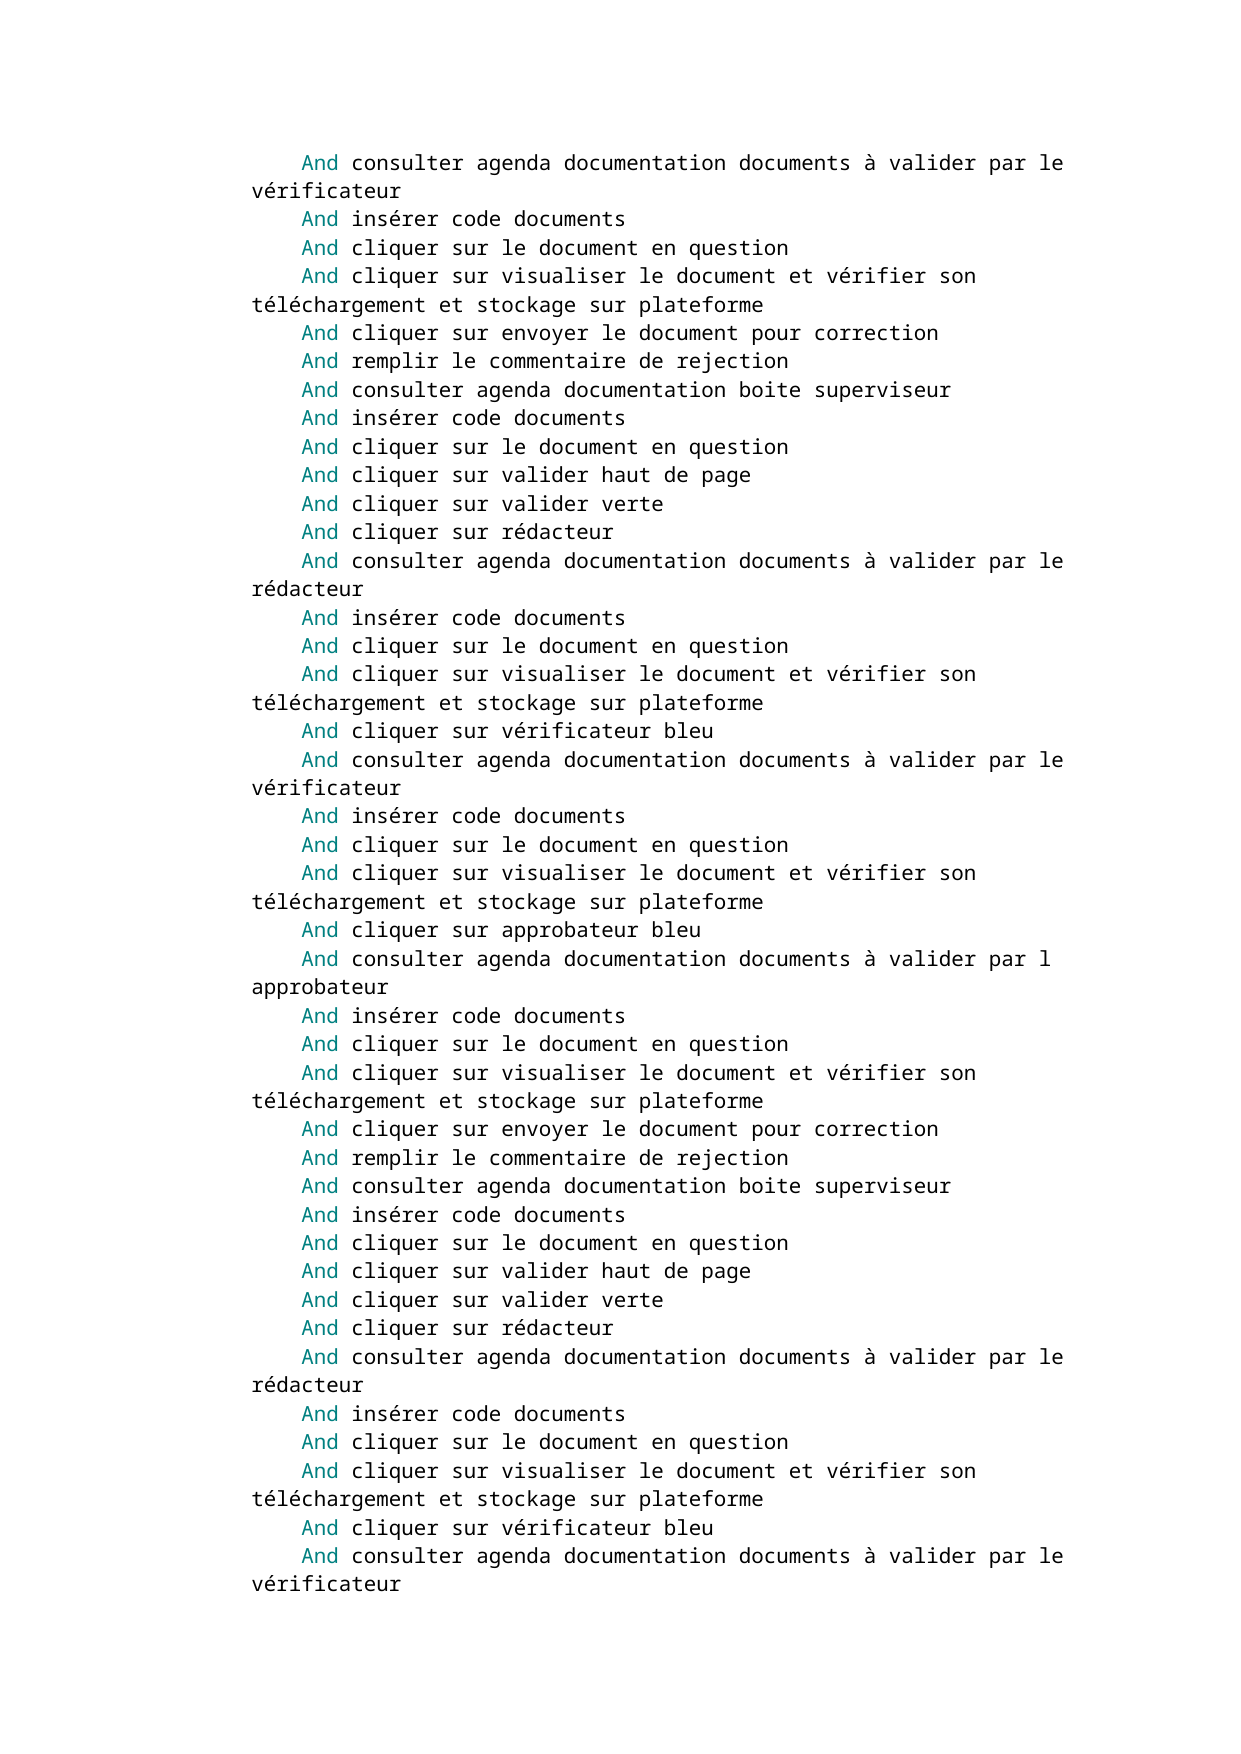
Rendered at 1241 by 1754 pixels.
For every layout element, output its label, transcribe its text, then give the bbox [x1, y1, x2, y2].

text And consulter agenda documentation documents à valider par le vérificateur [251, 1541, 1093, 1598]
text And cliquer sur valider verte [251, 489, 1093, 517]
text And cliquer sur le document en question [251, 631, 1093, 659]
text And insérer code documents [251, 802, 1093, 830]
text And cliquer sur vérificateur bleu [251, 1513, 1093, 1541]
text And cliquer sur le document en question [251, 233, 1093, 261]
text And cliquer sur visualiser le document et vérifier son téléchargement et stockage sur plateforme [251, 1058, 1093, 1114]
text And insérer code documents [251, 603, 1093, 631]
text And insérer code documents [251, 204, 1093, 233]
text And consulter agenda documentation documents à valider par le vérificateur [251, 148, 1093, 204]
text And consulter agenda documentation documents à valider par le vérificateur [251, 745, 1093, 802]
text And cliquer sur le document en question [251, 1427, 1093, 1456]
text And insérer code documents [251, 1399, 1093, 1427]
text And insérer code documents [251, 1200, 1093, 1228]
text And cliquer sur visualiser le document et vérifier son téléchargement et stockage sur plateforme [251, 858, 1093, 915]
text And cliquer sur le document en question [251, 1029, 1093, 1058]
text And cliquer sur valider haut de page [251, 460, 1093, 489]
text And remplir le commentaire de rejection [251, 1143, 1093, 1171]
text And insérer code documents [251, 403, 1093, 432]
text And consulter agenda documentation documents à valider par l approbateur [251, 944, 1093, 1001]
text And cliquer sur envoyer le document pour correction [251, 1114, 1093, 1143]
text And remplir le commentaire de rejection [251, 347, 1093, 375]
text And consulter agenda documentation boite superviseur [251, 1171, 1093, 1200]
text And cliquer sur le document en question [251, 830, 1093, 858]
text And cliquer sur le document en question [251, 432, 1093, 460]
text And consulter agenda documentation documents à valider par le rédacteur [251, 1342, 1093, 1399]
text And cliquer sur vérificateur bleu [251, 716, 1093, 745]
text And insérer code documents [251, 1001, 1093, 1029]
text And consulter agenda documentation boite superviseur [251, 375, 1093, 403]
text And cliquer sur rédacteur [251, 517, 1093, 546]
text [251, 261, 1093, 318]
text And cliquer sur valider verte [251, 1285, 1093, 1313]
text And cliquer sur valider haut de page [251, 1257, 1093, 1285]
text And cliquer sur le document en question [251, 1228, 1093, 1257]
text And cliquer sur visualiser le document et vérifier son téléchargement et stockage sur plateforme [251, 659, 1093, 716]
text And cliquer sur rédacteur [251, 1313, 1093, 1342]
text And consulter agenda documentation documents à valider par le rédacteur [251, 546, 1093, 603]
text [251, 1456, 1093, 1513]
text And cliquer sur envoyer le document pour correction [251, 318, 1093, 347]
text And cliquer sur approbateur bleu [251, 915, 1093, 944]
